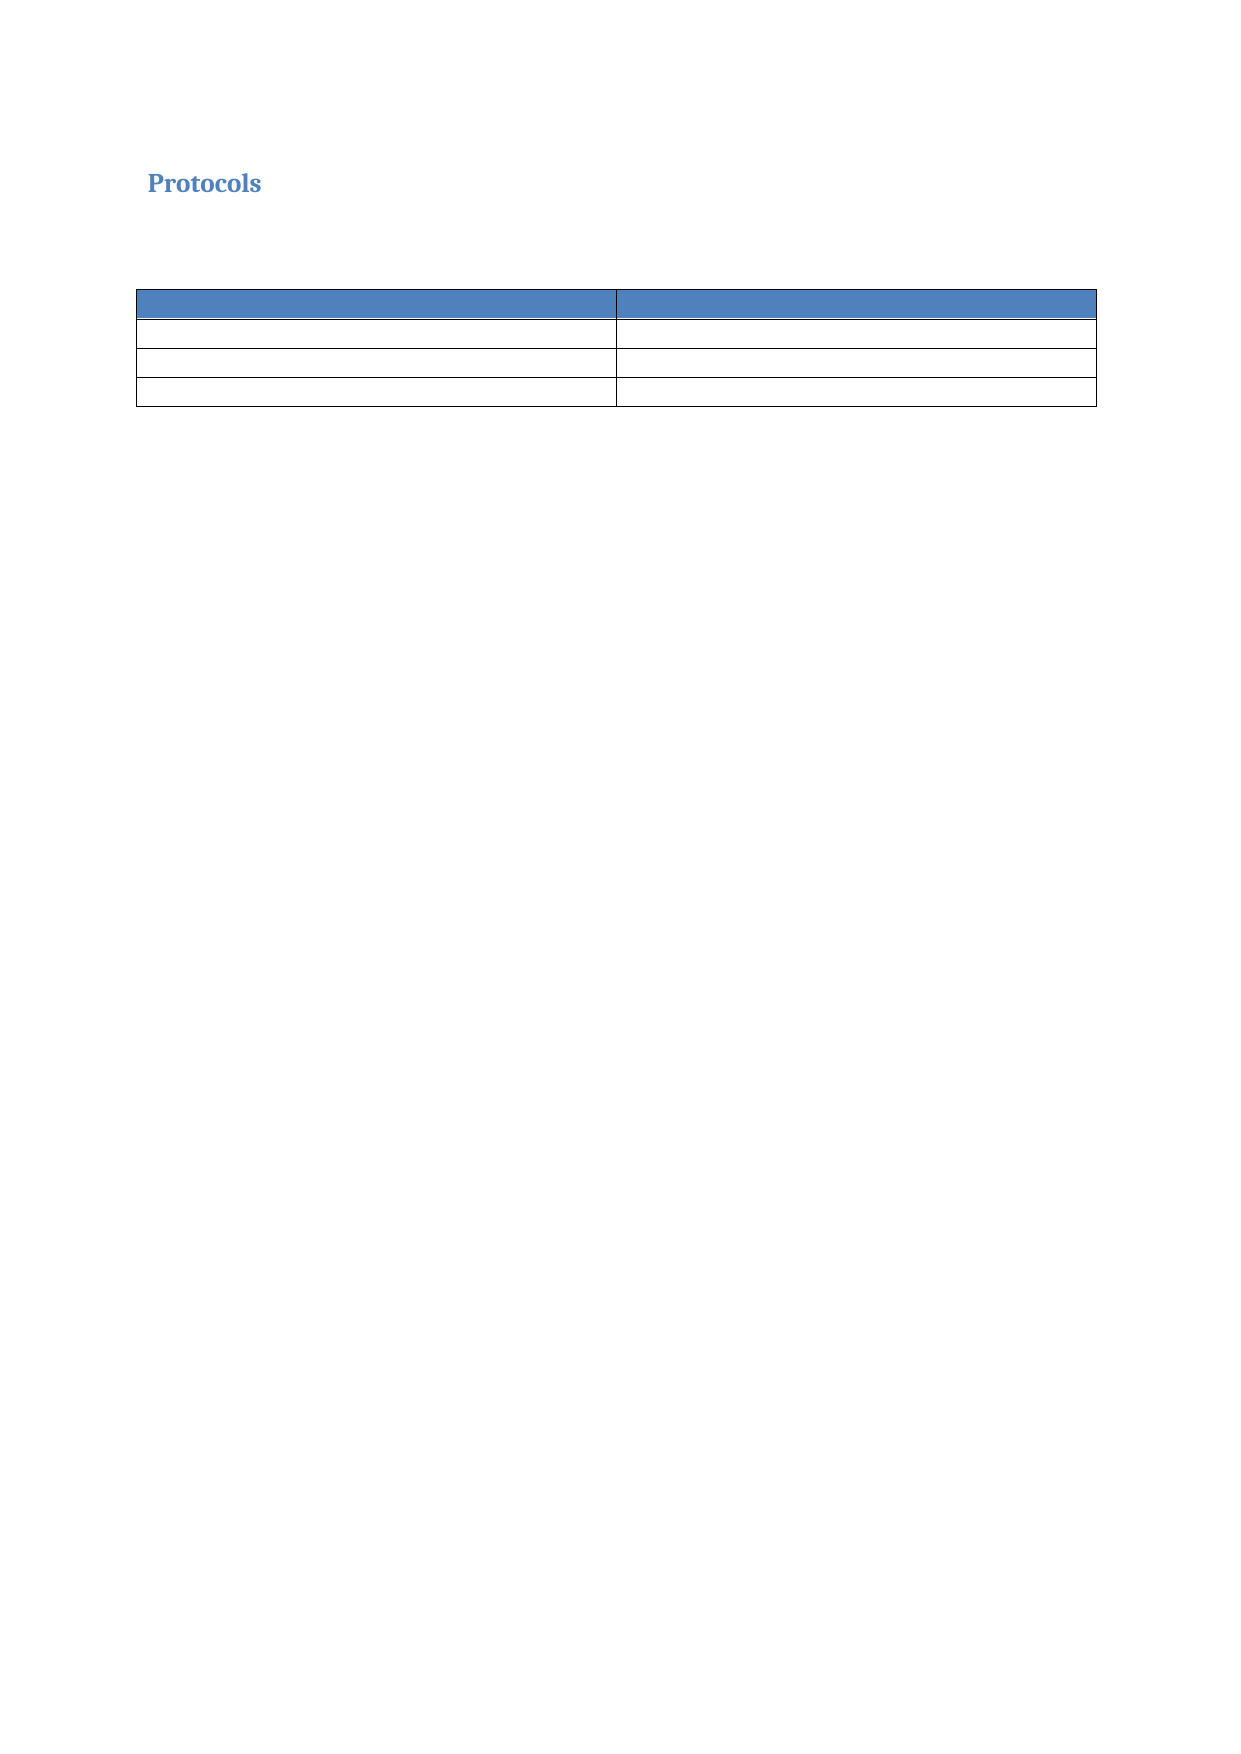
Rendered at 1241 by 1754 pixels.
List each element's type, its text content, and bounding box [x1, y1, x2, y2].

table_cell [617, 349, 1096, 377]
table_cell [137, 349, 616, 377]
subtitle Protocols [148, 168, 1093, 199]
table_cell [617, 378, 1096, 406]
table_cell [137, 378, 616, 406]
table_header [137, 290, 616, 318]
table_header [617, 290, 1096, 318]
table_cell [137, 320, 616, 347]
table_cell [617, 320, 1096, 347]
